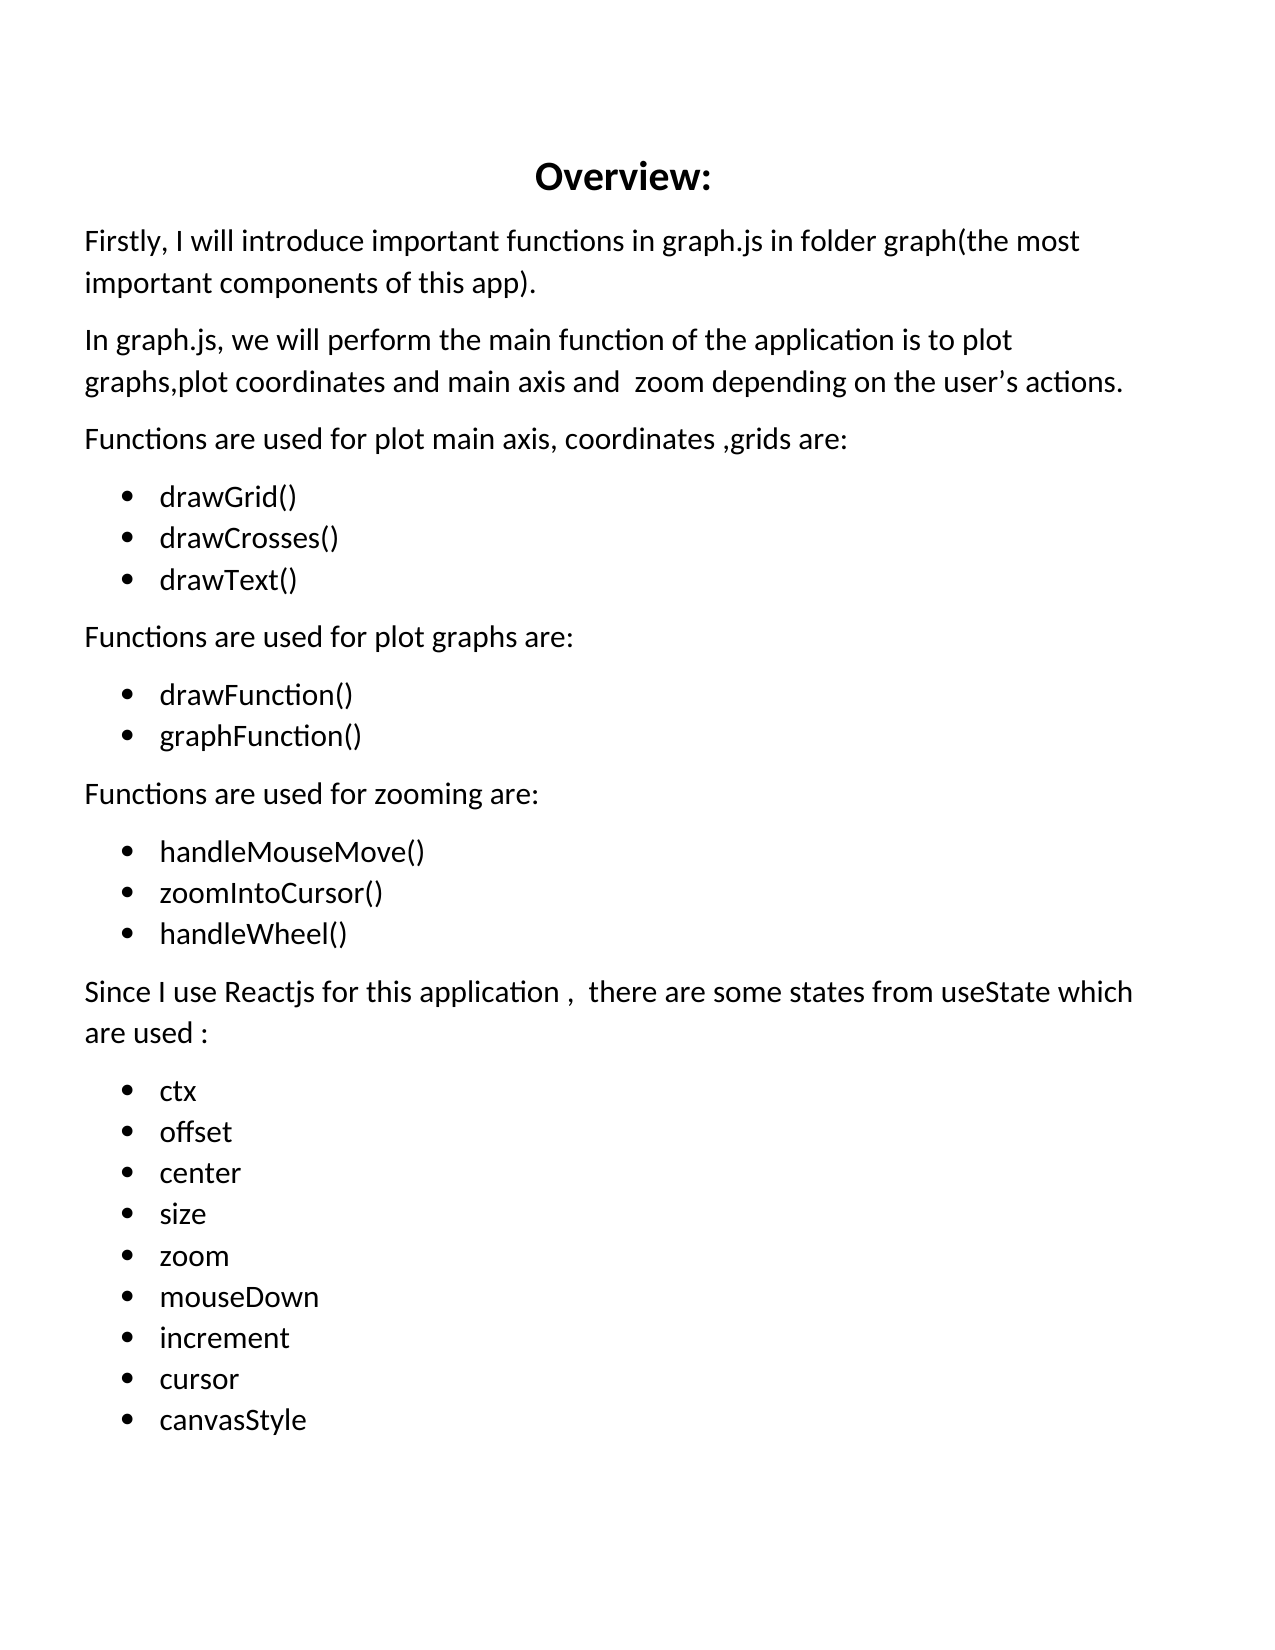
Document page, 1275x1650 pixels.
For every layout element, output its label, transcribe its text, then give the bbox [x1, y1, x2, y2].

text Overview: [84, 150, 1162, 201]
list canvasStyle [122, 1400, 1162, 1438]
text Functions are used for zooming are: [84, 774, 1162, 812]
list mouseDown [122, 1277, 1162, 1315]
list ctx [122, 1071, 1162, 1109]
text Functions are used for plot main axis, coordinates ,grids are: [84, 419, 1162, 458]
list offset [122, 1112, 1162, 1150]
list handleWheel() [122, 914, 1162, 952]
list drawGrid() [122, 477, 1162, 515]
list center [122, 1153, 1162, 1191]
list drawCrosses() [122, 518, 1162, 557]
list zoomIntoCursor() [122, 873, 1162, 911]
list handleMouseMove() [122, 832, 1162, 870]
text Firstly, I will introduce important functions in graph.js in folder graph(the most important components of this app). [84, 222, 1162, 301]
list increment [122, 1318, 1162, 1356]
list graphFunction() [122, 716, 1162, 754]
list size [122, 1194, 1162, 1233]
list cursor [122, 1359, 1162, 1397]
list zoom [122, 1236, 1162, 1274]
text Since I use Reactjs for this application , there are some states from useState which are used : [84, 972, 1162, 1051]
text Functions are used for plot graphs are: [84, 617, 1162, 656]
text In graph.js, we will perform the main function of the application is to plot graphs,plot coordinates and main axis and zoom depending on the user’s actions. [84, 321, 1162, 400]
list drawFunction() [122, 675, 1162, 713]
list drawText() [122, 559, 1162, 598]
